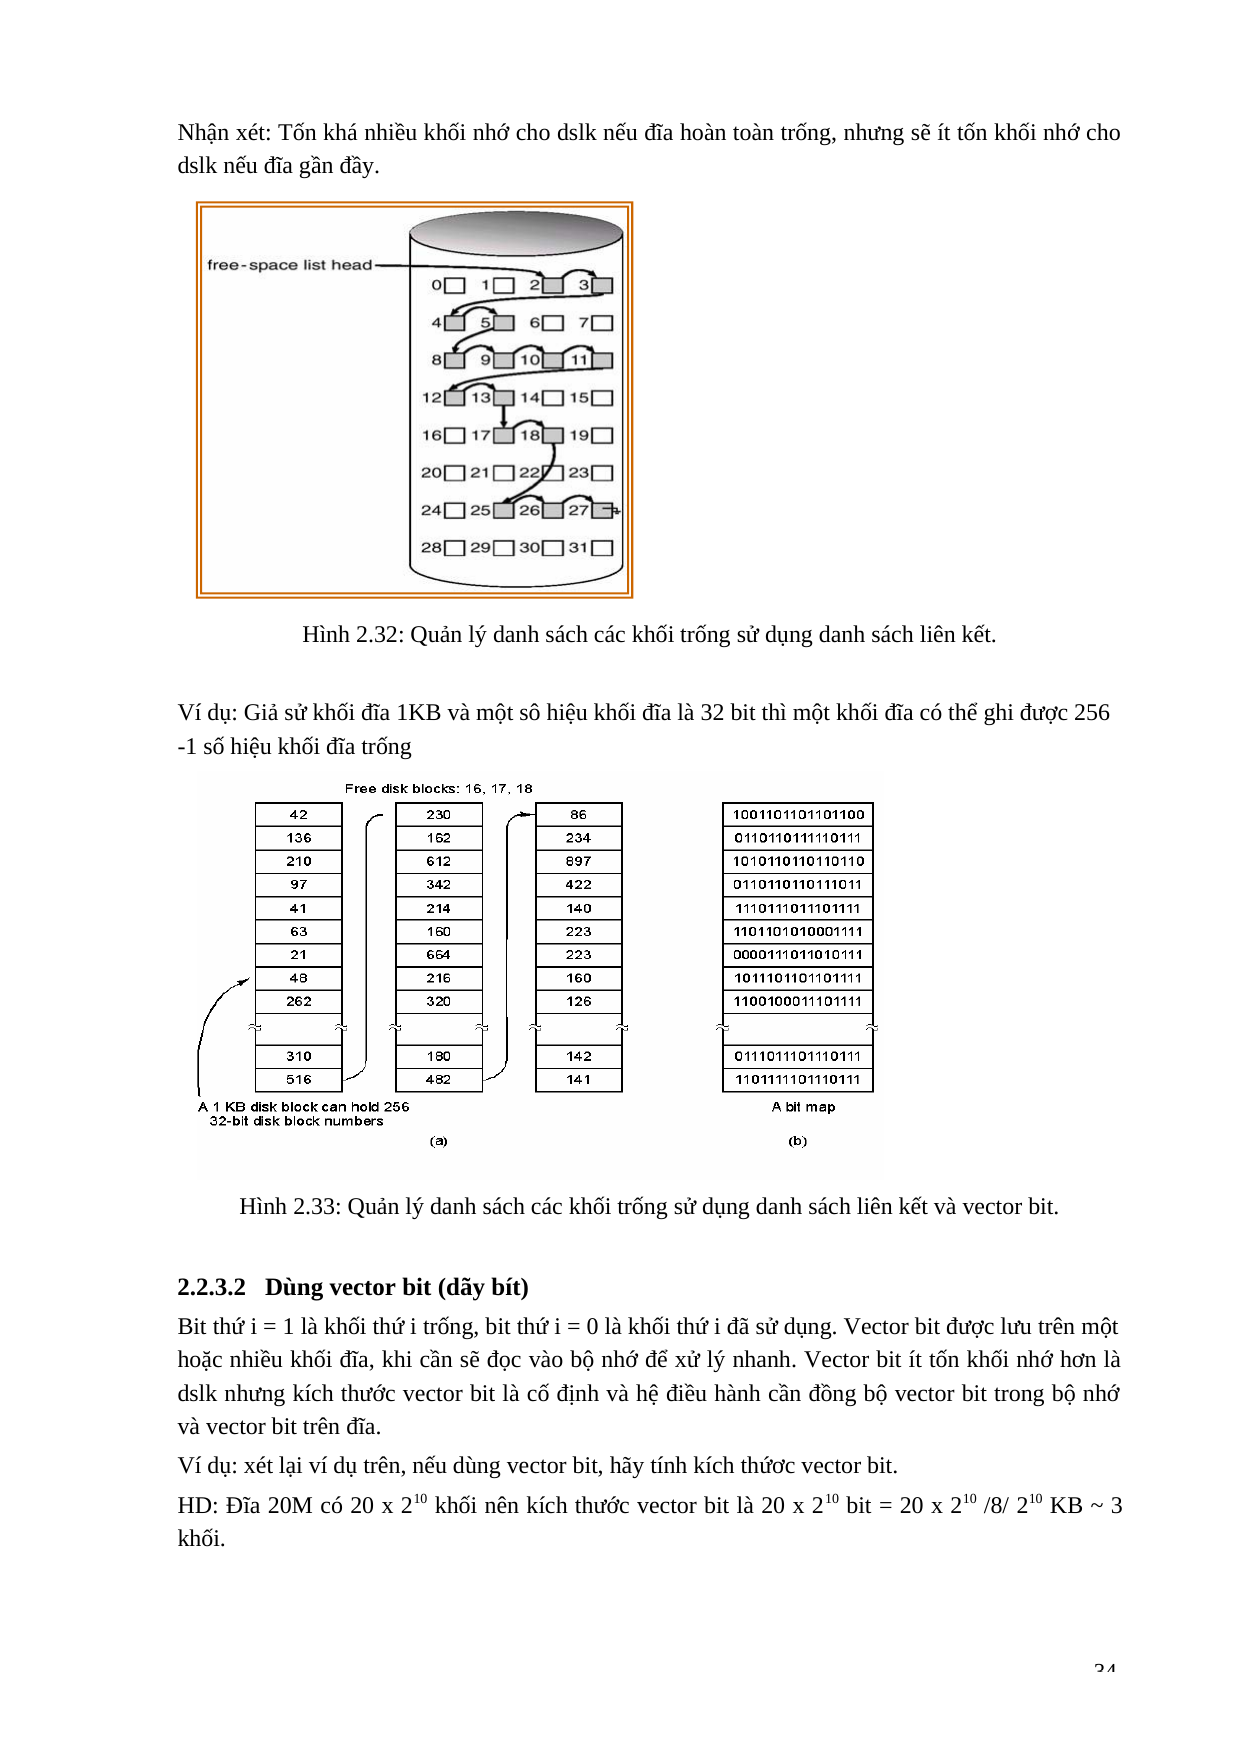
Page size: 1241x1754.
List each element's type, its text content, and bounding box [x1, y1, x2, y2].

text Nhận xét: Tốn khá nhiều khối nhớ cho dslk nếu đĩa hoàn toàn trống, nhưng sẽ ít tốn khối nhớ cho dslk nếu đĩa gần đầy. [177, 118, 1123, 178]
picture [203, 208, 627, 592]
text Bit thứ i = 1 là khối thứ i trống, bit thứ i = 0 là khối thứ i đã sử dụng. Vector bit được lưu trên một hoặc nhiều khối đĩa, khi cần sẽ đọc vào bộ nhớ để xử lý nhanh. Vector bit ít tốn khối nhớ hơn là dslk nhưng kích thước vector bit là cố định và hệ điều hành cần đồng bộ vector bit trong bộ nhớ và vector bit trên đĩa. [177, 1312, 1123, 1439]
text -1 số hiệu khối đĩa trống [177, 732, 1146, 759]
text Ví dụ: xét lại ví dụ trên, nếu dùng vector bit, hãy tính kích thứơc vector bit. [177, 1451, 1146, 1479]
picture [197, 771, 884, 1180]
text Ví dụ: Giả sử khối đĩa 1KB và một sô hiệu khối đĩa là 32 bit thì một khối đĩa có thể ghi được 256 [177, 698, 1146, 726]
text HD: Đĩa 20M có 20 x 210 khối nên kích thước vector bit là 20 x 210 bit = 20 x 210 /8/ 210 KB ~ 3 khối. [177, 1491, 1123, 1551]
subtitle Dùng vector bit (dãy bít) [177, 1272, 1146, 1301]
